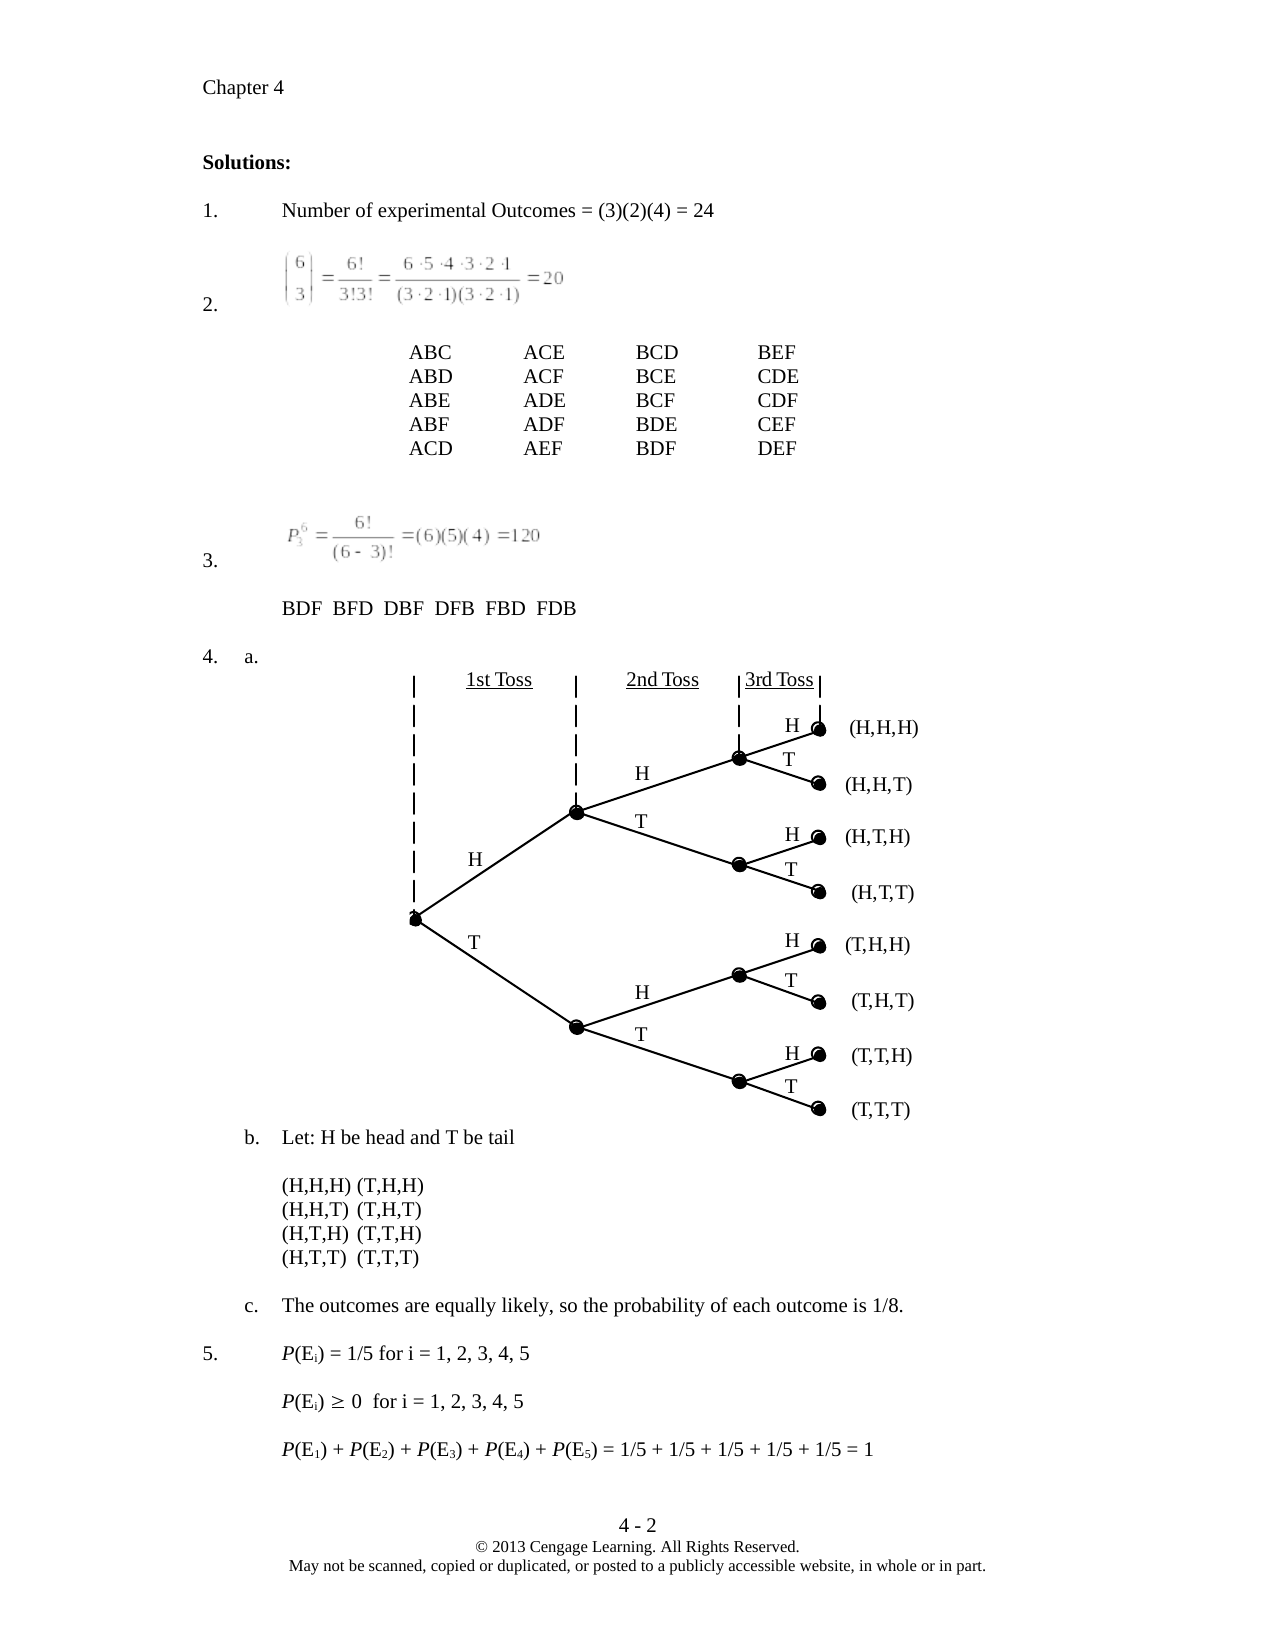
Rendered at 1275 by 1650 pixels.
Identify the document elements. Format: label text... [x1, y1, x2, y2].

text (H,H,T) (T,H,T) [202, 1197, 1125, 1221]
table_cell ABF [398, 412, 512, 436]
table_cell ACD [398, 436, 512, 460]
text P(E1) + P(E2) + P(E3) + P(E4) + P(E5) = 1/5 + 1/5 + 1/5 + 1/5 + 1/5 = 1 [202, 1437, 1125, 1461]
table_header ACE [512, 340, 624, 364]
table_cell ABE [398, 388, 512, 412]
text 4. a. [202, 644, 1125, 668]
table_header BEF [746, 340, 877, 364]
table_cell CDF [746, 388, 877, 412]
table_cell CEF [746, 412, 877, 436]
table_cell BCE [624, 364, 746, 388]
text BDF BFD DBF DFB FBD FDB [202, 596, 1125, 620]
text (H,T,T) (T,T,T) [202, 1245, 1125, 1269]
table_cell ADF [512, 412, 624, 436]
table_cell DEF [746, 436, 877, 460]
table_cell BDE [624, 412, 746, 436]
table_cell ABD [398, 364, 512, 388]
text 3. [202, 508, 1125, 572]
text (H,H,H) (T,H,H) [202, 1173, 1125, 1197]
text (H,T,H) (T,T,H) [202, 1221, 1125, 1245]
table_cell BDF [624, 436, 746, 460]
table_cell CDE [746, 364, 877, 388]
text b. Let: H be head and T be tail [202, 1124, 1125, 1149]
text 1. Number of experimental Outcomes = (3)(2)(4) = 24 [202, 198, 1125, 222]
table_cell ACF [512, 364, 624, 388]
text P(Ei)  0 for i = 1, 2, 3, 4, 5 [202, 1389, 1125, 1413]
table_cell AEF [512, 436, 624, 460]
table_cell ADE [512, 388, 624, 412]
text 2. [202, 246, 1125, 316]
table_header ABC [398, 340, 512, 364]
text 5. P(Ei) = 1/5 for i = 1, 2, 3, 4, 5 [202, 1341, 1125, 1365]
text c. The outcomes are equally likely, so the probability of each outcome is 1/8. [202, 1293, 1125, 1317]
table_cell BCF [624, 388, 746, 412]
text Solutions: [202, 150, 1125, 174]
table_header BCD [624, 340, 746, 364]
